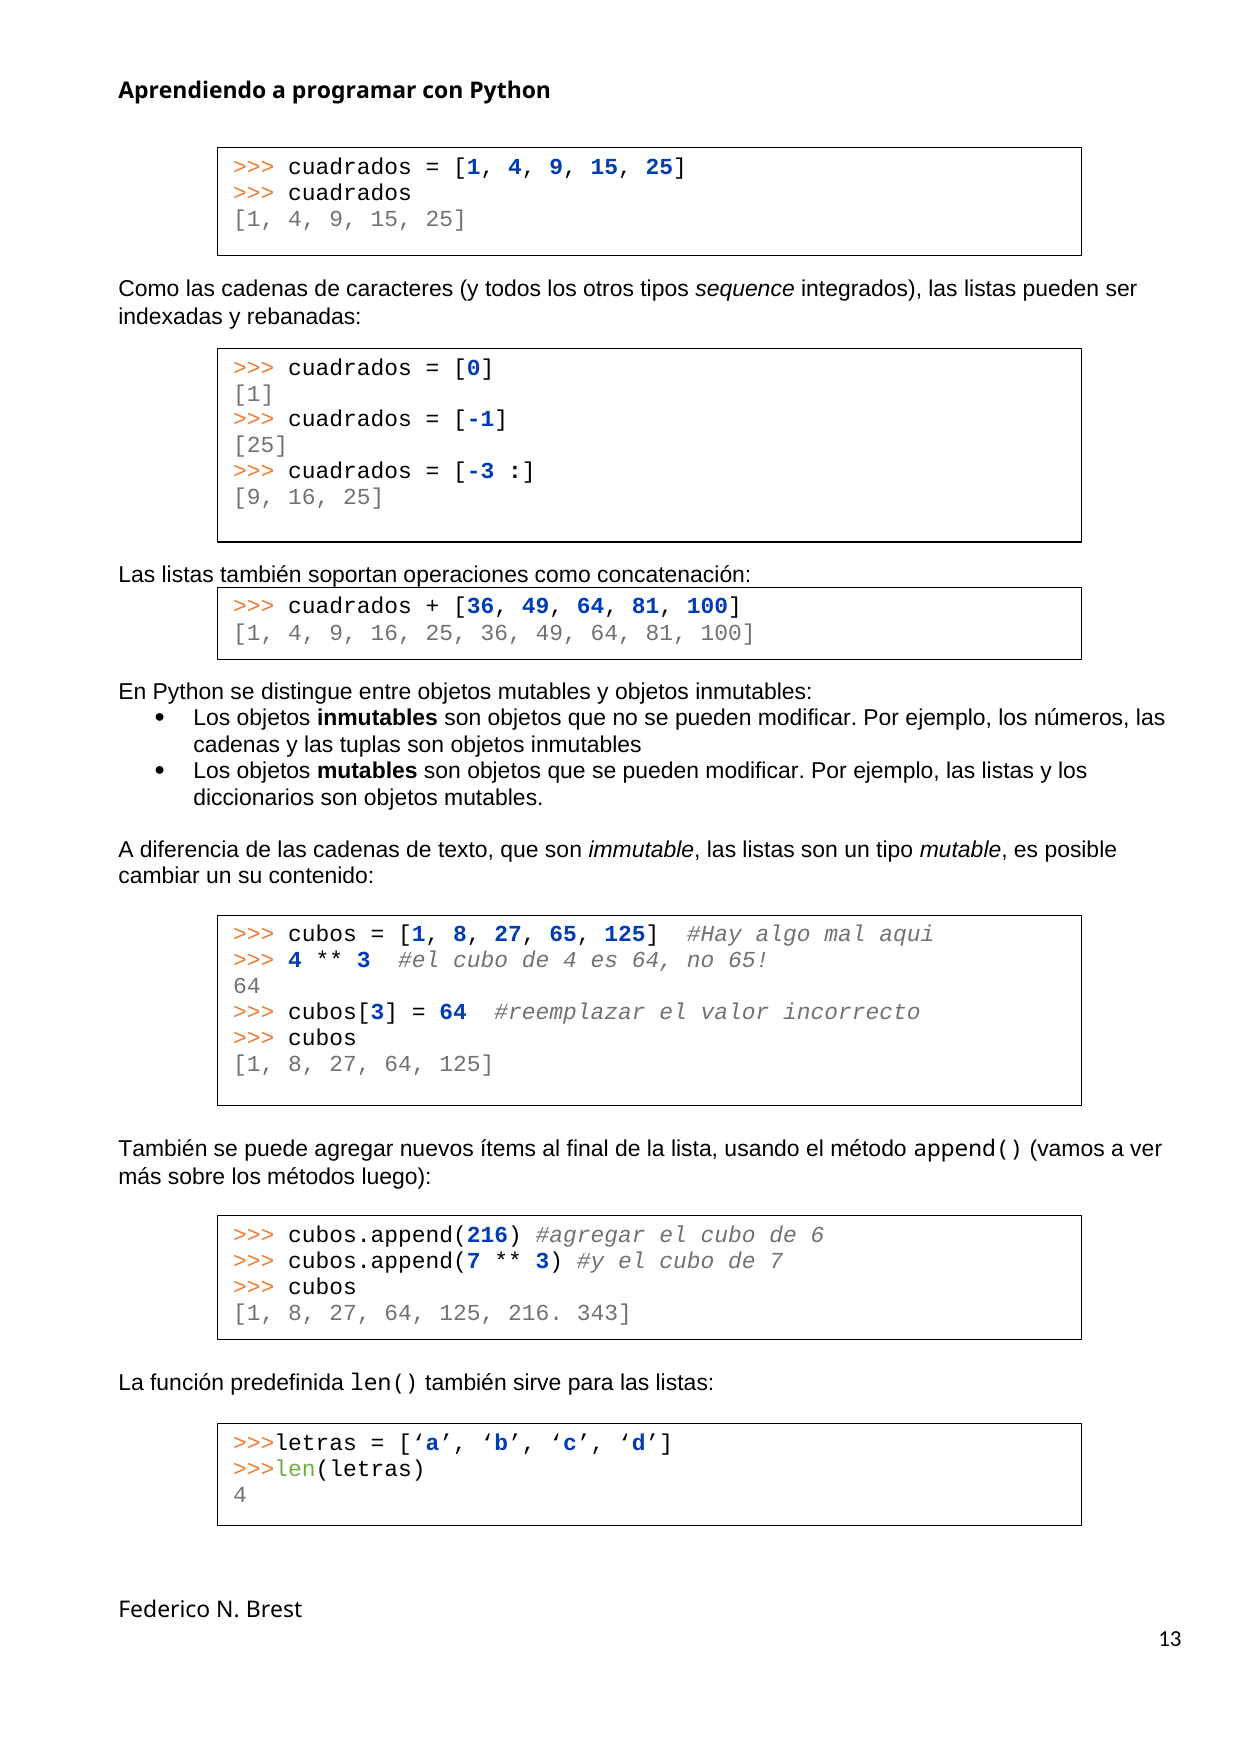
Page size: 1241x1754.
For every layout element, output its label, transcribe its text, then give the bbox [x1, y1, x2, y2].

list Los objetos inmutables son objetos que no se pueden modificar. Por ejemplo, los números, las cadenas y las tuplas son objetos inmutables [156, 704, 1181, 757]
list Los objetos mutables son objetos que se pueden modificar. Por ejemplo, las listas y los diccionarios son objetos mutables. [156, 757, 1181, 810]
text A diferencia de las cadenas de texto, que son immutable, las listas son un tipo mutable, es posible cambiar un su contenido: [118, 836, 1181, 889]
text También se puede agregar nuevos ítems al final de la lista, usando el método append() (vamos a ver más sobre los métodos luego): [118, 1132, 1181, 1189]
text Las listas también soportan operaciones como concatenación: [118, 561, 1181, 587]
text Como las cadenas de caracteres (y todos los otros tipos sequence integrados), las listas pueden ser indexadas y rebanadas: [118, 275, 1181, 330]
text La función predefinida len() también sirve para las listas: [118, 1366, 1181, 1397]
text En Python se distingue entre objetos mutables y objetos inmutables: [118, 678, 1181, 704]
